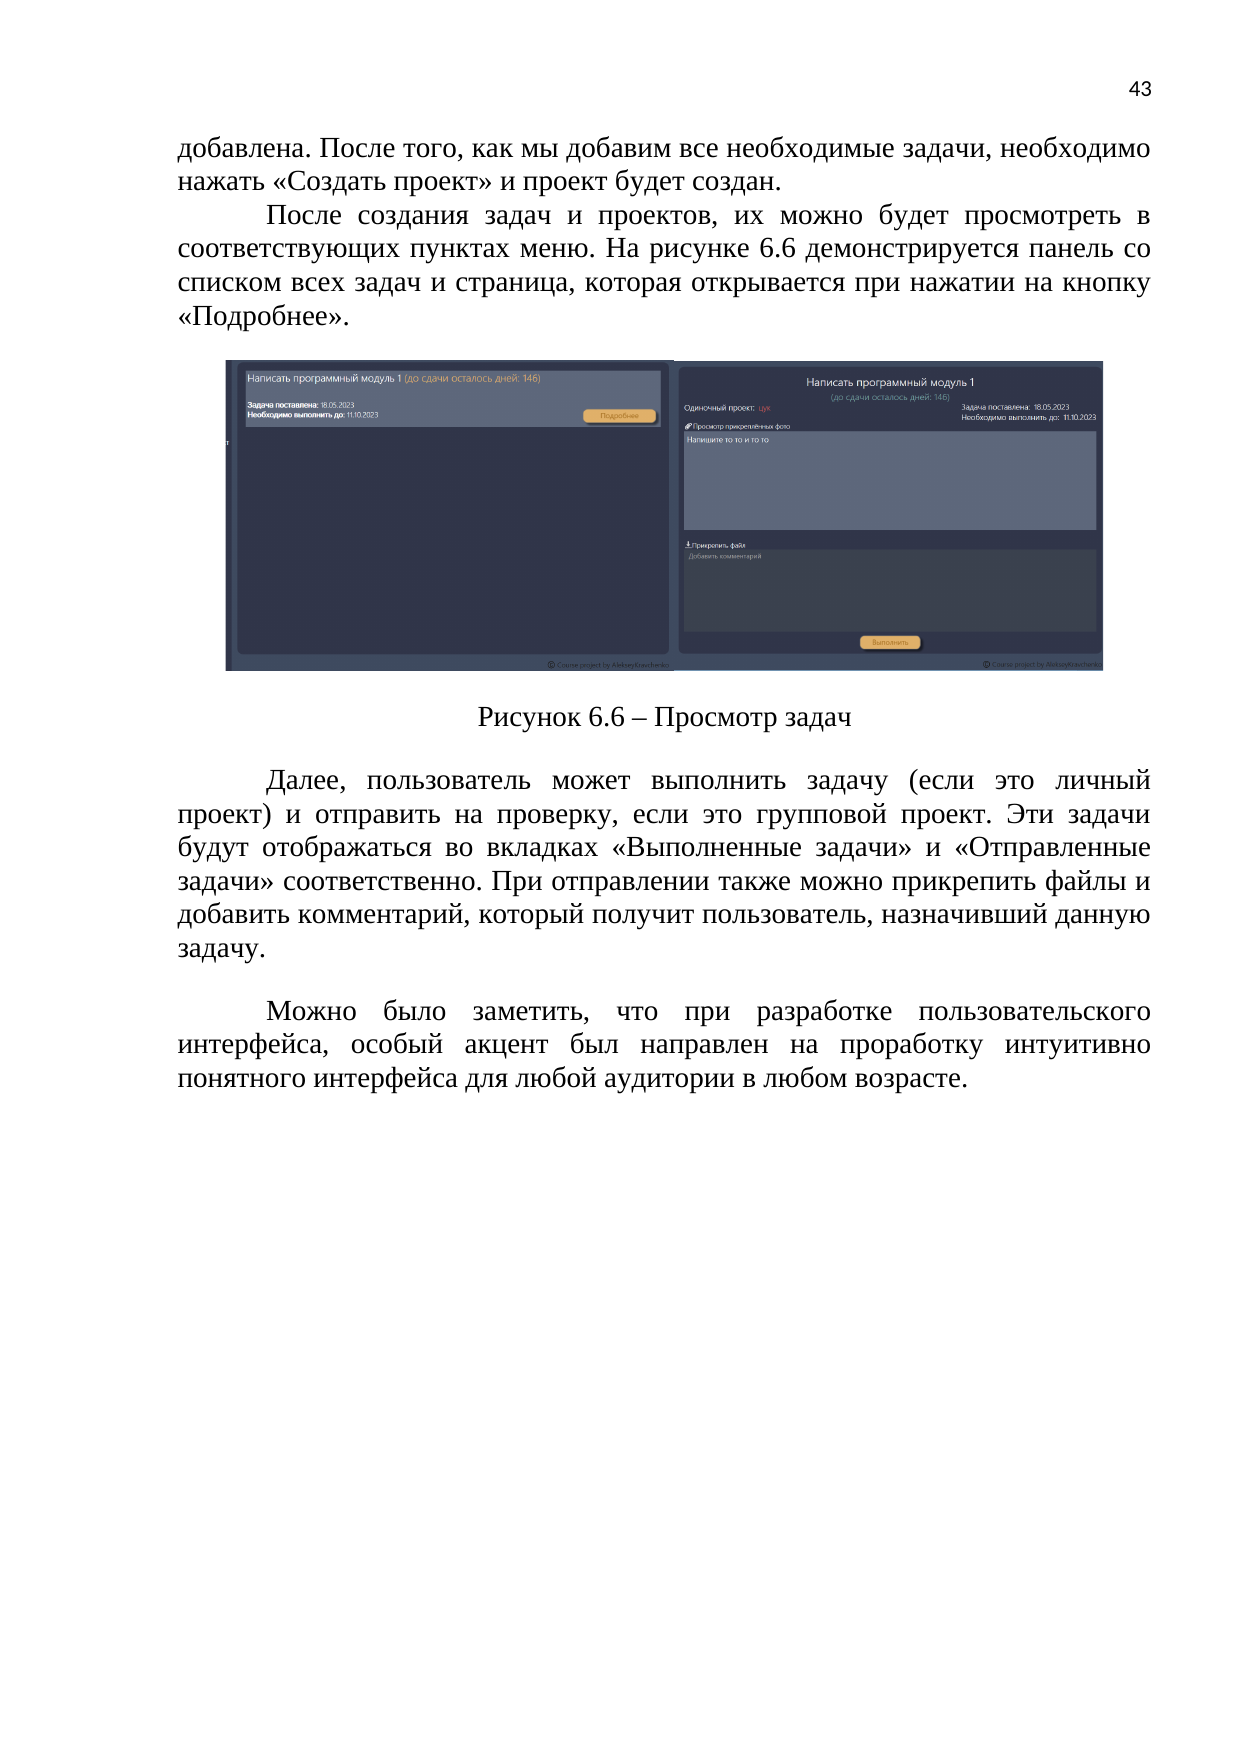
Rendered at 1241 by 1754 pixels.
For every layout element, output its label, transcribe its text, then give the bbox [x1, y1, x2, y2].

text Рисунок 6.6 – Просмотр задач [177, 699, 1152, 733]
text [177, 130, 1152, 197]
text После создания задач и проектов, их можно будет просмотреть в соответствующих пунктах меню. На рисунке 6.6 демонстрируется панель со списком всех задач и страница, которая открывается при нажатии на кнопку «Подробнее». [177, 197, 1152, 331]
picture [225, 360, 1104, 671]
text Можно было заметить, что при разработке пользовательского интерфейса, особый акцент был направлен на проработку интуитивно понятного интерфейса для любой аудитории в любом возрасте. [177, 993, 1152, 1093]
text Далее, пользователь может выполнить задачу (если это личный проект) и отправить на проверку, если это групповой проект. Эти задачи будут отображаться во вкладках «Выполненные задачи» и «Отправленные задачи» соответственно. При отправлении также можно прикрепить файлы и добавить комментарий, который получит пользователь, назначивший данную задачу. [177, 762, 1152, 963]
